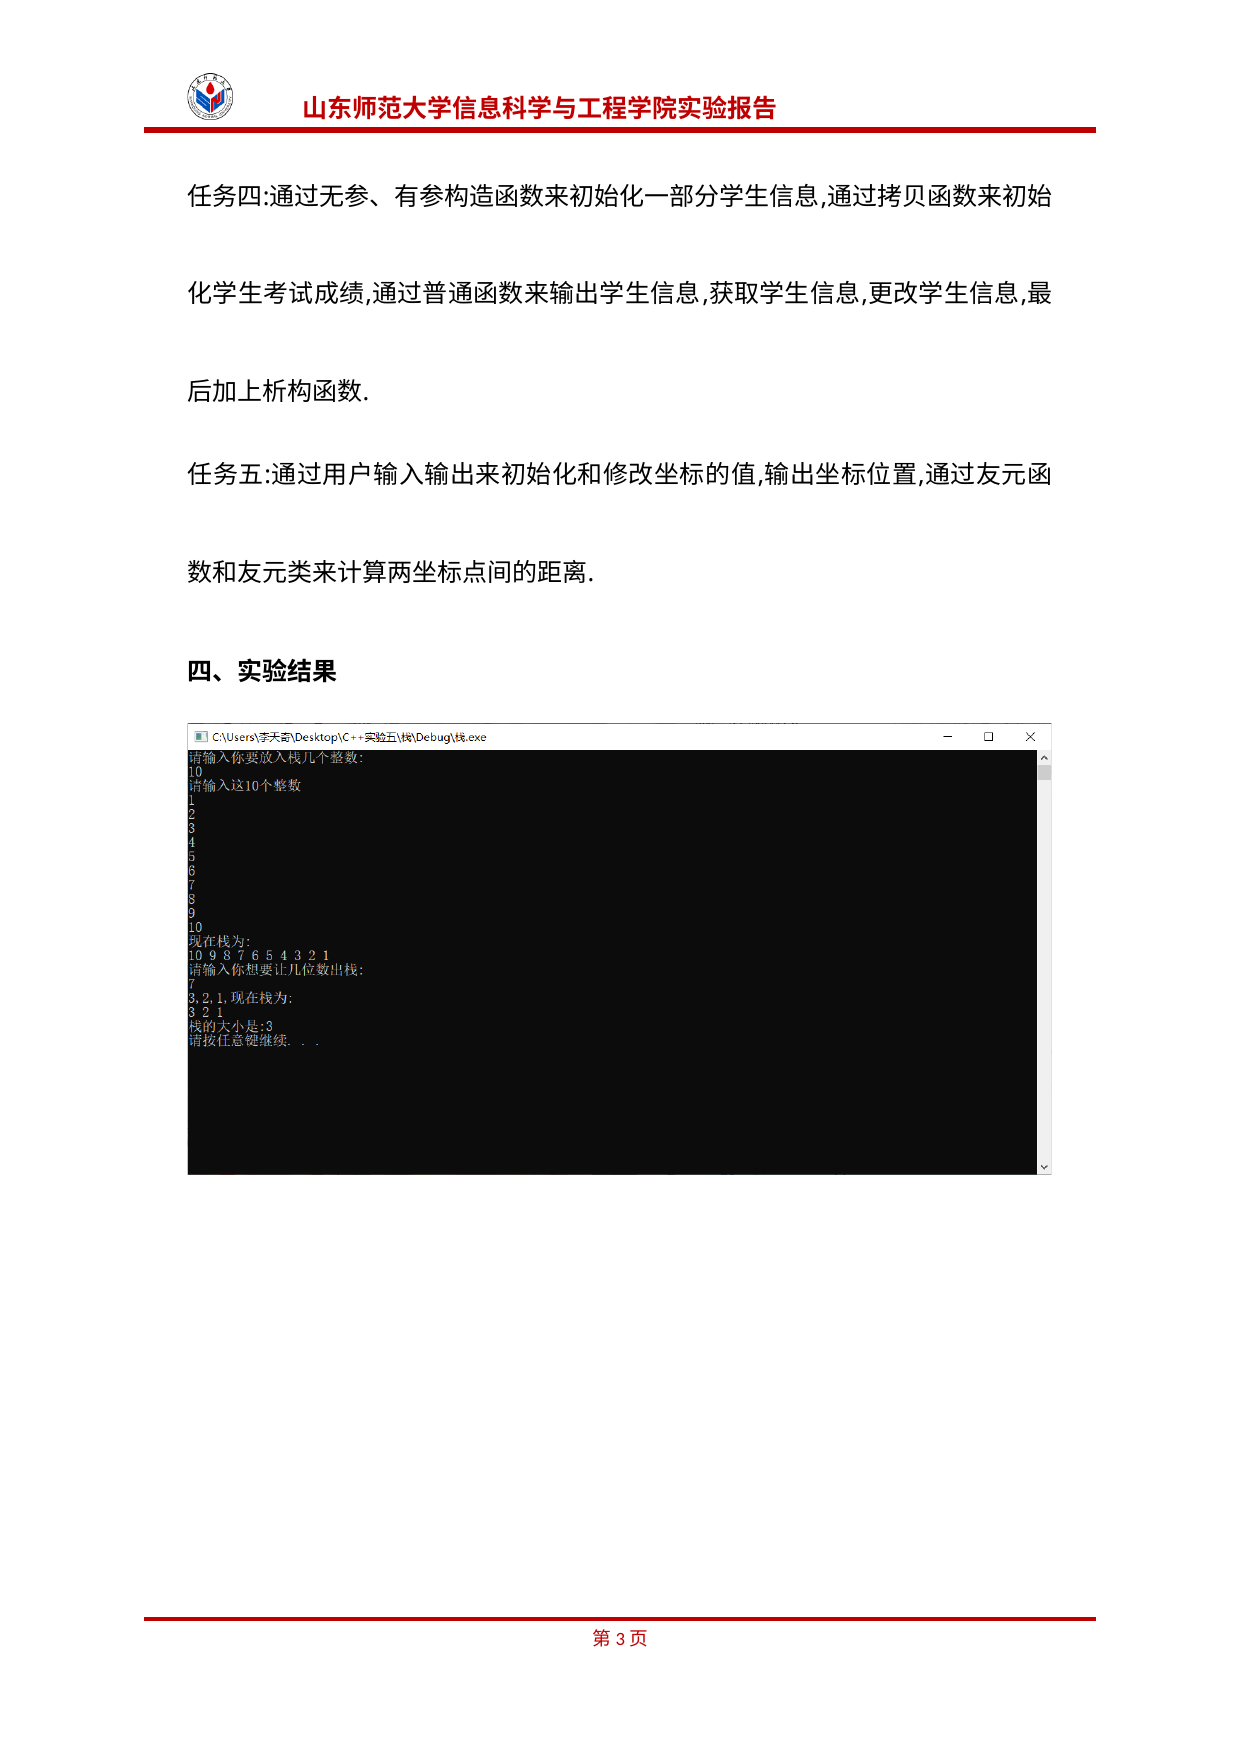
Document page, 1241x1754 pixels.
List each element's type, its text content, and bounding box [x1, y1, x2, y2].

text 任务四:通过无参、有参构造函数来初始化一部分学生信息,通过拷贝函数来初始化学生考试成绩,通过普通函数来输出学生信息,获取学生信息,更改学生信息,最后加上析构函数. [187, 162, 1053, 422]
picture [187, 723, 1052, 1175]
text 任务五:通过用户输入输出来初始化和修改坐标的值,输出坐标位置,通过友元函数和友元类来计算两坐标点间的距离. [187, 440, 1053, 603]
list 实验结果 [187, 637, 1053, 702]
picture [187, 73, 233, 120]
